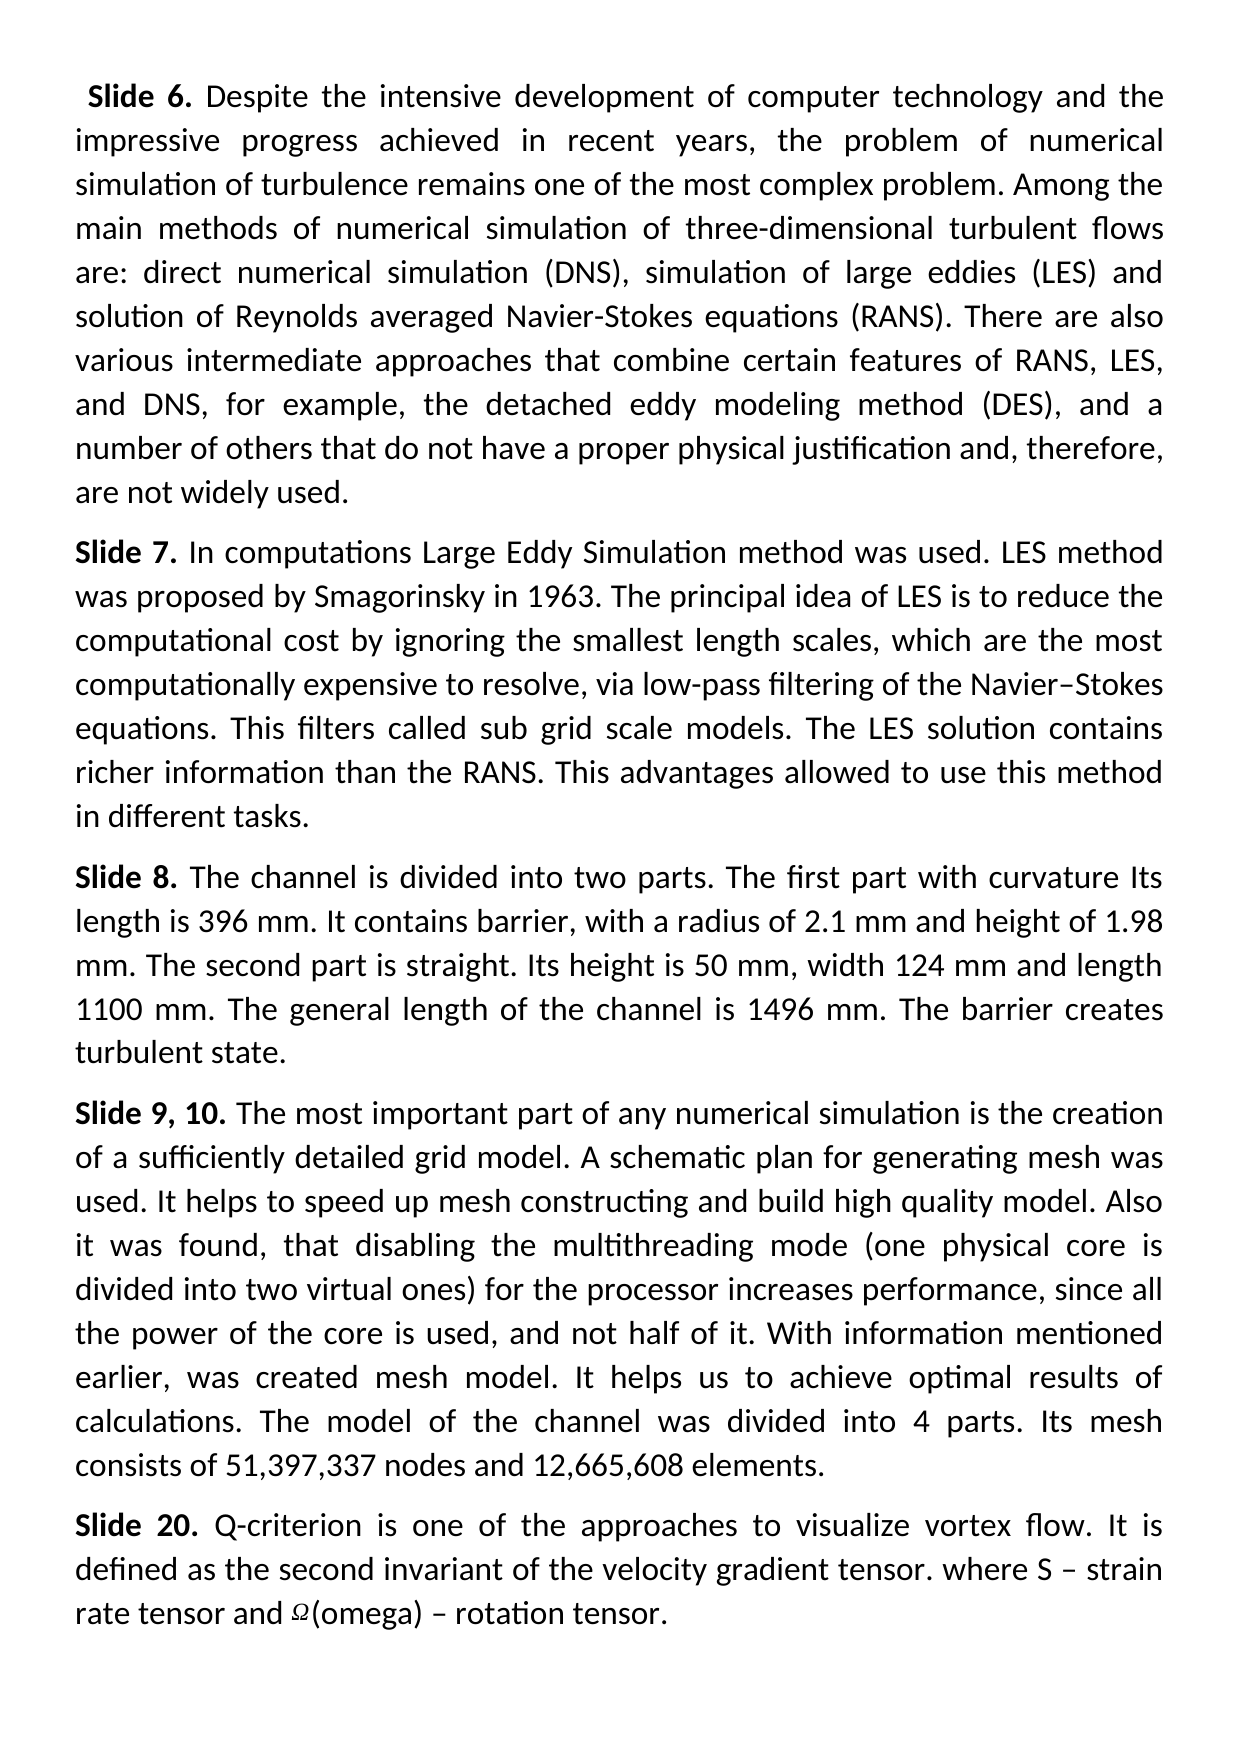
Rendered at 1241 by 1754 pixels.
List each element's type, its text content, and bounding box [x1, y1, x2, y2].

text Slide 8. The channel is divided into two parts. The first part with curvature Its length is 396 mm. It contains barrier, with a radius of 2.1 mm and height of 1.98 mm. The second part is straight. Its height is 50 mm, width 124 mm and length 1100 mm. The general length of the channel is 1496 mm. The barrier creates turbulent state. [75, 856, 1165, 1072]
text Slide 7. In computations Large Eddy Simulation method was used. LES method was proposed by Smagorinsky in 1963. The principal idea of LES is to reduce the computational cost by ignoring the smallest length scales, which are the most computationally expensive to resolve, via low-pass filtering of the Navier–Stokes equations. This filters called sub grid scale models. The LES solution contains richer information than the RANS. This advantages allowed to use this method in different tasks. [75, 531, 1165, 836]
text Slide 6. Despite the intensive development of computer technology and the impressive progress achieved in recent years, the problem of numerical simulation of turbulence remains one of the most complex problem. Among the main methods of numerical simulation of three-dimensional turbulent flows are: direct numerical simulation (DNS), simulation of large eddies (LES) and solution of Reynolds averaged Navier-Stokes equations (RANS). There are also various intermediate approaches that combine certain features of RANS, LES, and DNS, for example, the detached eddy modeling method (DES), and a number of others that do not have a proper physical justification and, therefore, are not widely used. [75, 75, 1165, 511]
text Slide 9, 10. The most important part of any numerical simulation is the creation of a sufficiently detailed grid model. A schematic plan for generating mesh was used. It helps to speed up mesh constructing and build high quality model. Also it was found, that disabling the multithreading mode (one physical core is divided into two virtual ones) for the processor increases performance, since all the power of the core is used, and not half of it. With information mentioned earlier, was created mesh model. It helps us to achieve optimal results of calculations. The model of the channel was divided into 4 parts. Its mesh consists of 51,397,337 nodes and 12,665,608 elements. [75, 1092, 1165, 1484]
text Slide 20. Q-criterion is one of the approaches to visualize vortex flow. It is defined as the second invariant of the velocity gradient tensor. where S – strain rate tensor and (omega) – rotation tensor. [75, 1504, 1165, 1633]
